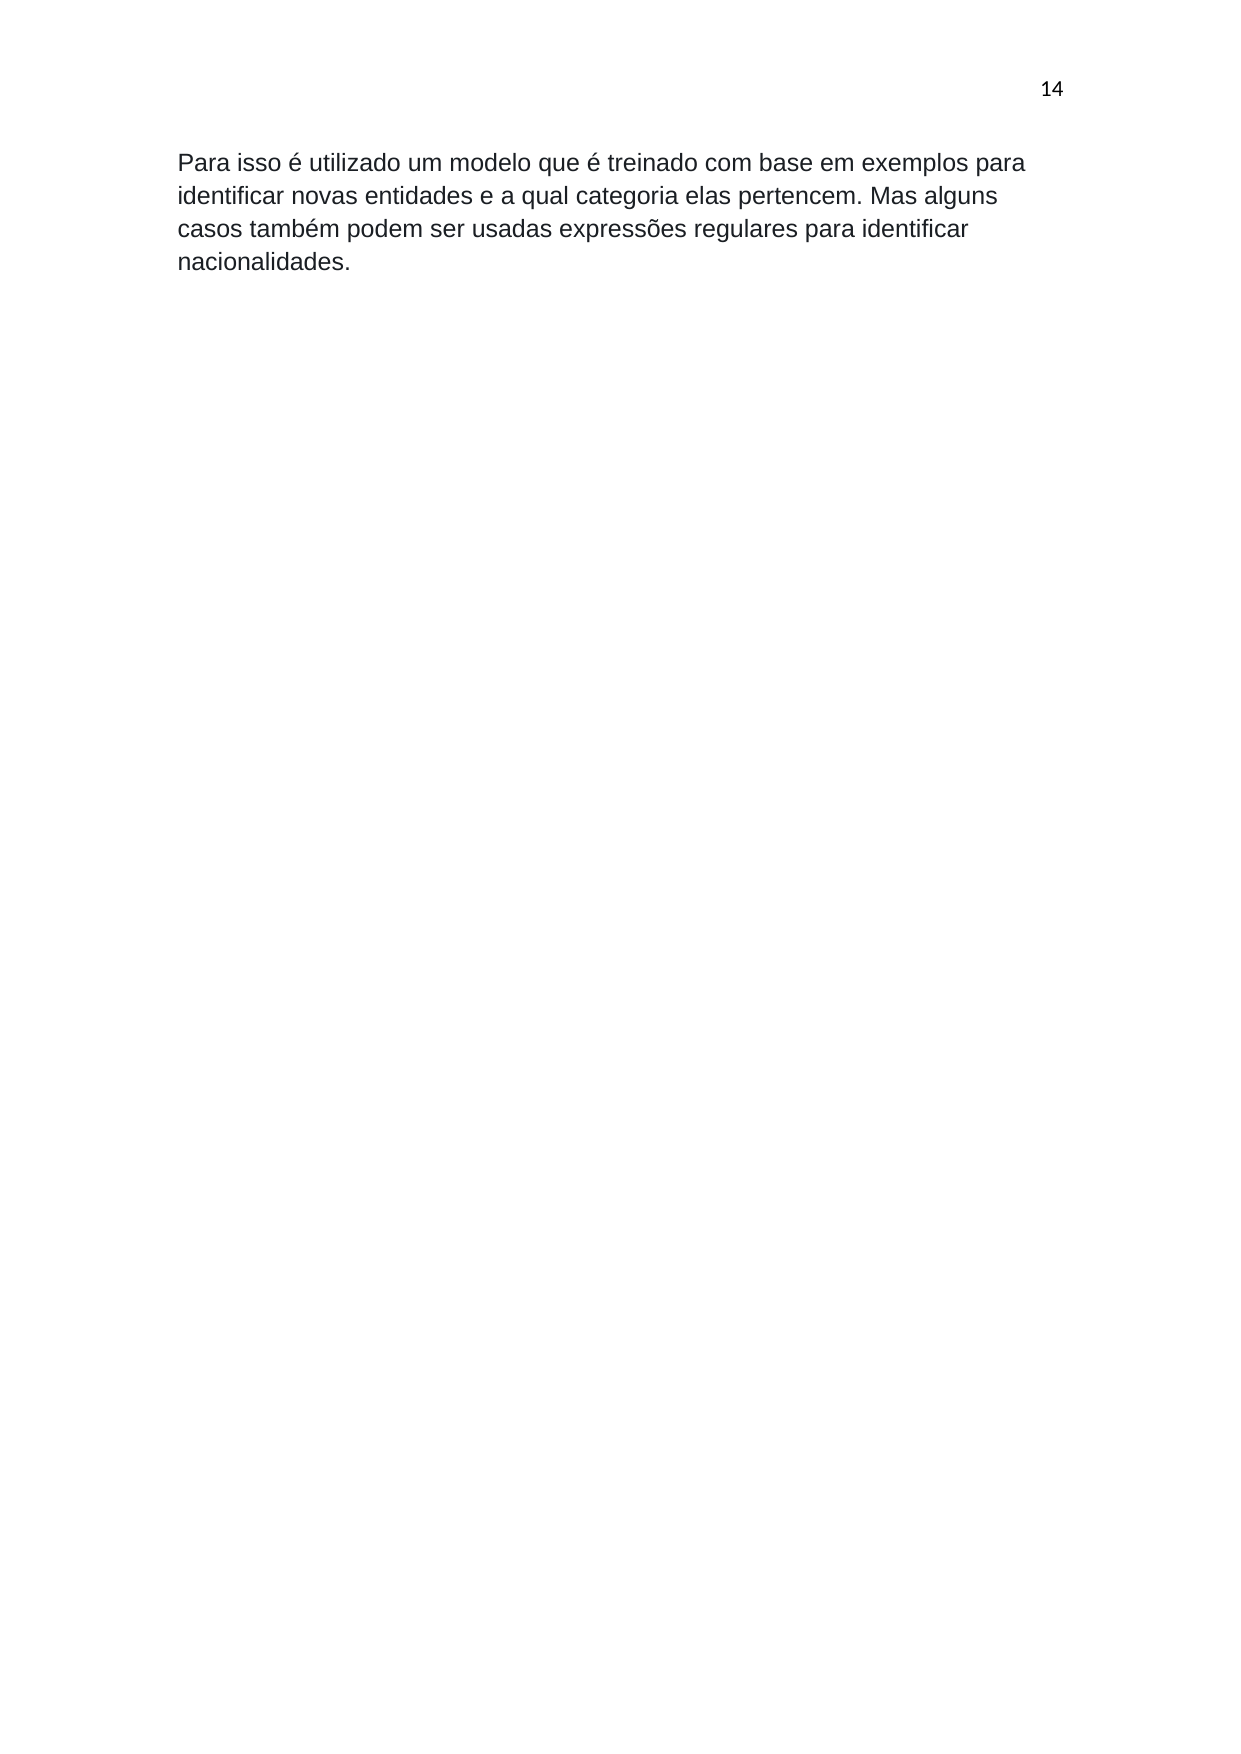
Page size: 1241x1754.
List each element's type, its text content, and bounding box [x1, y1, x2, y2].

text Para isso é utilizado um modelo que é treinado com base em exemplos para identificar novas entidades e a qual categoria elas pertencem. Mas alguns casos também podem ser usadas expressões regulares para identificar nacionalidades. [177, 148, 1063, 275]
